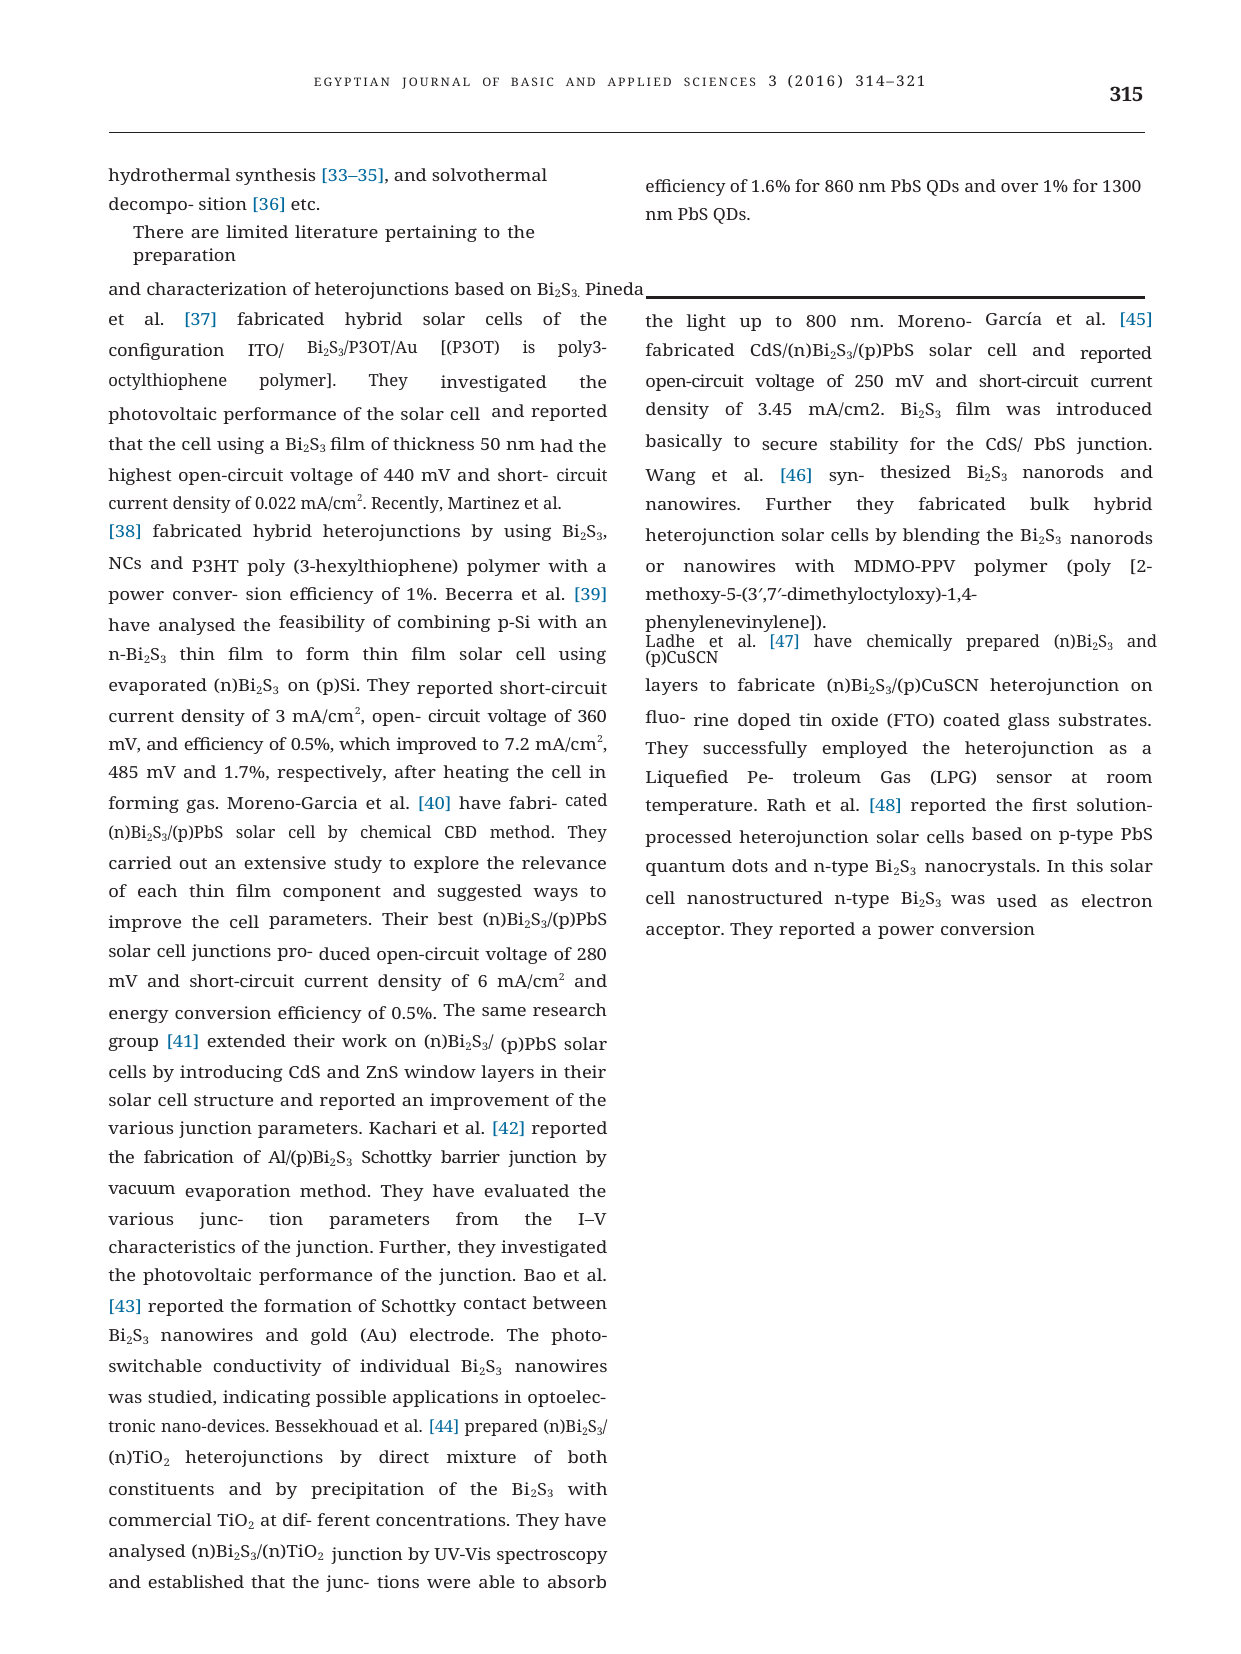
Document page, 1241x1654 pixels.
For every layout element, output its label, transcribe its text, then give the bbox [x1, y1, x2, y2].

text et al. [37] fabricated hybrid solar cells of the configuration ITO/ Bi2S3/P3OT/Au [(P3OT) is poly3-octylthiophene polymer]. They investigated the photovoltaic performance of the solar cell and reported that the cell using a Bi2S3 film of thickness 50 nm had the highest open-circuit voltage of 440 mV and short- circuit current density of 0.022 mA/cm2. Recently, Martinez et al. [108, 307, 607, 514]
picture [172, 1036, 178, 1044]
text hydrothermal synthesis [33–35], and solvothermal decompo- sition [36] etc. [108, 164, 607, 215]
text There are limited literature pertaining to the preparation [133, 221, 611, 266]
text [38] fabricated hybrid heterojunctions by using Bi2S3, NCs and P3HT poly (3-hexylthiophene) polymer with a power conver- sion efficiency of 1%. Becerra et al. [39] have analysed the feasibility of combining p-Si with an n-Bi2S3 thin film to form thin film solar cell using evaporated (n)Bi2S3 on (p)Si. They reported short-circuit current density of 3 mA/cm2, open- circuit voltage of 360 mV, and efficiency of 0.5%, which improved to 7.2 mA/cm2, 485 mV and 1.7%, respectively, after heating the cell in forming gas. Moreno-Garcia et al. [40] have fabri- cated (n)Bi2S3/(p)PbS solar cell by chemical CBD method. They carried out an extensive study to explore the relevance of each thin film component and suggested ways to improve the cell parameters. Their best (n)Bi2S3/(p)PbS solar cell junctions pro- duced open-circuit voltage of 280 mV and short-circuit current density of 6 mA/cm2 and energy conversion efficiency of 0.5%. The same research group [41] extended their work on (n)Bi2S3/ (p)PbS solar cells by introducing CdS and ZnS window layers in their solar cell structure and reported an improvement of the various junction parameters. Kachari et al. [42] reported the fabrication of Al/(p)Bi2S3 Schottky barrier junction by vacuum evaporation method. They have evaluated the various junc- tion parameters from the I–V characteristics of the junction. Further, they investigated the photovoltaic performance of the junction. Bao et al. [43] reported the formation of Schottky contact between Bi2S3 nanowires and gold (Au) electrode. The photo-switchable conductivity of individual Bi2S3 nanowires was studied, indicating possible applications in optoelec- tronic nano-devices. Bessekhouad et al. [44] prepared (n)Bi2S3/ (n)TiO2 heterojunctions by direct mixture of both constituents and by precipitation of the Bi2S3 with commercial TiO2 at dif- ferent concentrations. They have analysed (n)Bi2S3/(n)TiO2 junction by UV-Vis spectroscopy and established that the junc- tions were able to absorb the light up to 800 nm. Moreno- García et al. [45] fabricated CdS/(n)Bi2S3/(p)PbS solar cell and reported open-circuit voltage of 250 mV and short-circuit current density of 3.45 mA/cm2. Bi2S3 film was introduced basically to secure stability for the CdS/ PbS junction. Wang et al. [46] syn- thesized Bi2S3 nanorods and nanowires. Further they fabricated bulk hybrid heterojunction solar cells by blending the Bi2S3 nanorods or nanowires with MDMO-PPV polymer (poly [2- methoxy-5-(3′,7′-dimethyloctyloxy)-1,4-phenylenevinylene]). [645, 307, 1153, 633]
picture [114, 1301, 120, 1309]
text Ladhe et al. [47] have chemically prepared (n)Bi2S3 and (p)CuSCN [645, 638, 1157, 669]
picture [1125, 314, 1131, 322]
picture [424, 798, 430, 806]
text and characterization of heterojunctions based on Bi2S3. Pineda [108, 277, 1157, 303]
text layers to fabricate (n)Bi2S3/(p)CuSCN heterojunction on fluo- rine doped tin oxide (FTO) coated glass substrates. They successfully employed the heterojunction as a Liquefied Pe- troleum Gas (LPG) sensor at room temperature. Rath et al. [48] reported the first solution-processed heterojunction solar cells based on p-type PbS quantum dots and n-type Bi2S3 nanocrystals. In this solar cell nanostructured n-type Bi2S3 was used as electron acceptor. They reported a power conversion [645, 674, 1153, 941]
picture [498, 1123, 504, 1131]
text 315 [945, 81, 1144, 108]
picture [785, 470, 791, 478]
picture [775, 636, 780, 644]
text efficiency of 1.6% for 860 nm PbS QDs and over 1% for 1300 nm PbS QDs. [645, 174, 1157, 226]
text egyptian journal of basic and applied sciences 3 (2016) 314–321 [313, 71, 941, 91]
text [38] fabricated hybrid heterojunctions by using Bi2S3, NCs and P3HT poly (3-hexylthiophene) polymer with a power conver- sion efficiency of 1%. Becerra et al. [39] have analysed the feasibility of combining p-Si with an n-Bi2S3 thin film to form thin film solar cell using evaporated (n)Bi2S3 on (p)Si. They reported short-circuit current density of 3 mA/cm2, open- circuit voltage of 360 mV, and efficiency of 0.5%, which improved to 7.2 mA/cm2, 485 mV and 1.7%, respectively, after heating the cell in forming gas. Moreno-Garcia et al. [40] have fabri- cated (n)Bi2S3/(p)PbS solar cell by chemical CBD method. They carried out an extensive study to explore the relevance of each thin film component and suggested ways to improve the cell parameters. Their best (n)Bi2S3/(p)PbS solar cell junctions pro- duced open-circuit voltage of 280 mV and short-circuit current density of 6 mA/cm2 and energy conversion efficiency of 0.5%. The same research group [41] extended their work on (n)Bi2S3/ (p)PbS solar cells by introducing CdS and ZnS window layers in their solar cell structure and reported an improvement of the various junction parameters. Kachari et al. [42] reported the fabrication of Al/(p)Bi2S3 Schottky barrier junction by vacuum evaporation method. They have evaluated the various junc- tion parameters from the I–V characteristics of the junction. Further, they investigated the photovoltaic performance of the junction. Bao et al. [43] reported the formation of Schottky contact between Bi2S3 nanowires and gold (Au) electrode. The photo-switchable conductivity of individual Bi2S3 nanowires was studied, indicating possible applications in optoelec- tronic nano-devices. Bessekhouad et al. [44] prepared (n)Bi2S3/ (n)TiO2 heterojunctions by direct mixture of both constituents and by precipitation of the Bi2S3 with commercial TiO2 at dif- ferent concentrations. They have analysed (n)Bi2S3/(n)TiO2 junction by UV-Vis spectroscopy and established that the junc- tions were able to absorb the light up to 800 nm. Moreno- García et al. [45] fabricated CdS/(n)Bi2S3/(p)PbS solar cell and reported open-circuit voltage of 250 mV and short-circuit current density of 3.45 mA/cm2. Bi2S3 film was introduced basically to secure stability for the CdS/ PbS junction. Wang et al. [46] syn- thesized Bi2S3 nanorods and nanowires. Further they fabricated bulk hybrid heterojunction solar cells by blending the Bi2S3 nanorods or nanowires with MDMO-PPV polymer (poly [2- methoxy-5-(3′,7′-dimethyloctyloxy)-1,4-phenylenevinylene]). [108, 520, 607, 1593]
picture [434, 1420, 441, 1429]
picture [442, 1420, 450, 1429]
